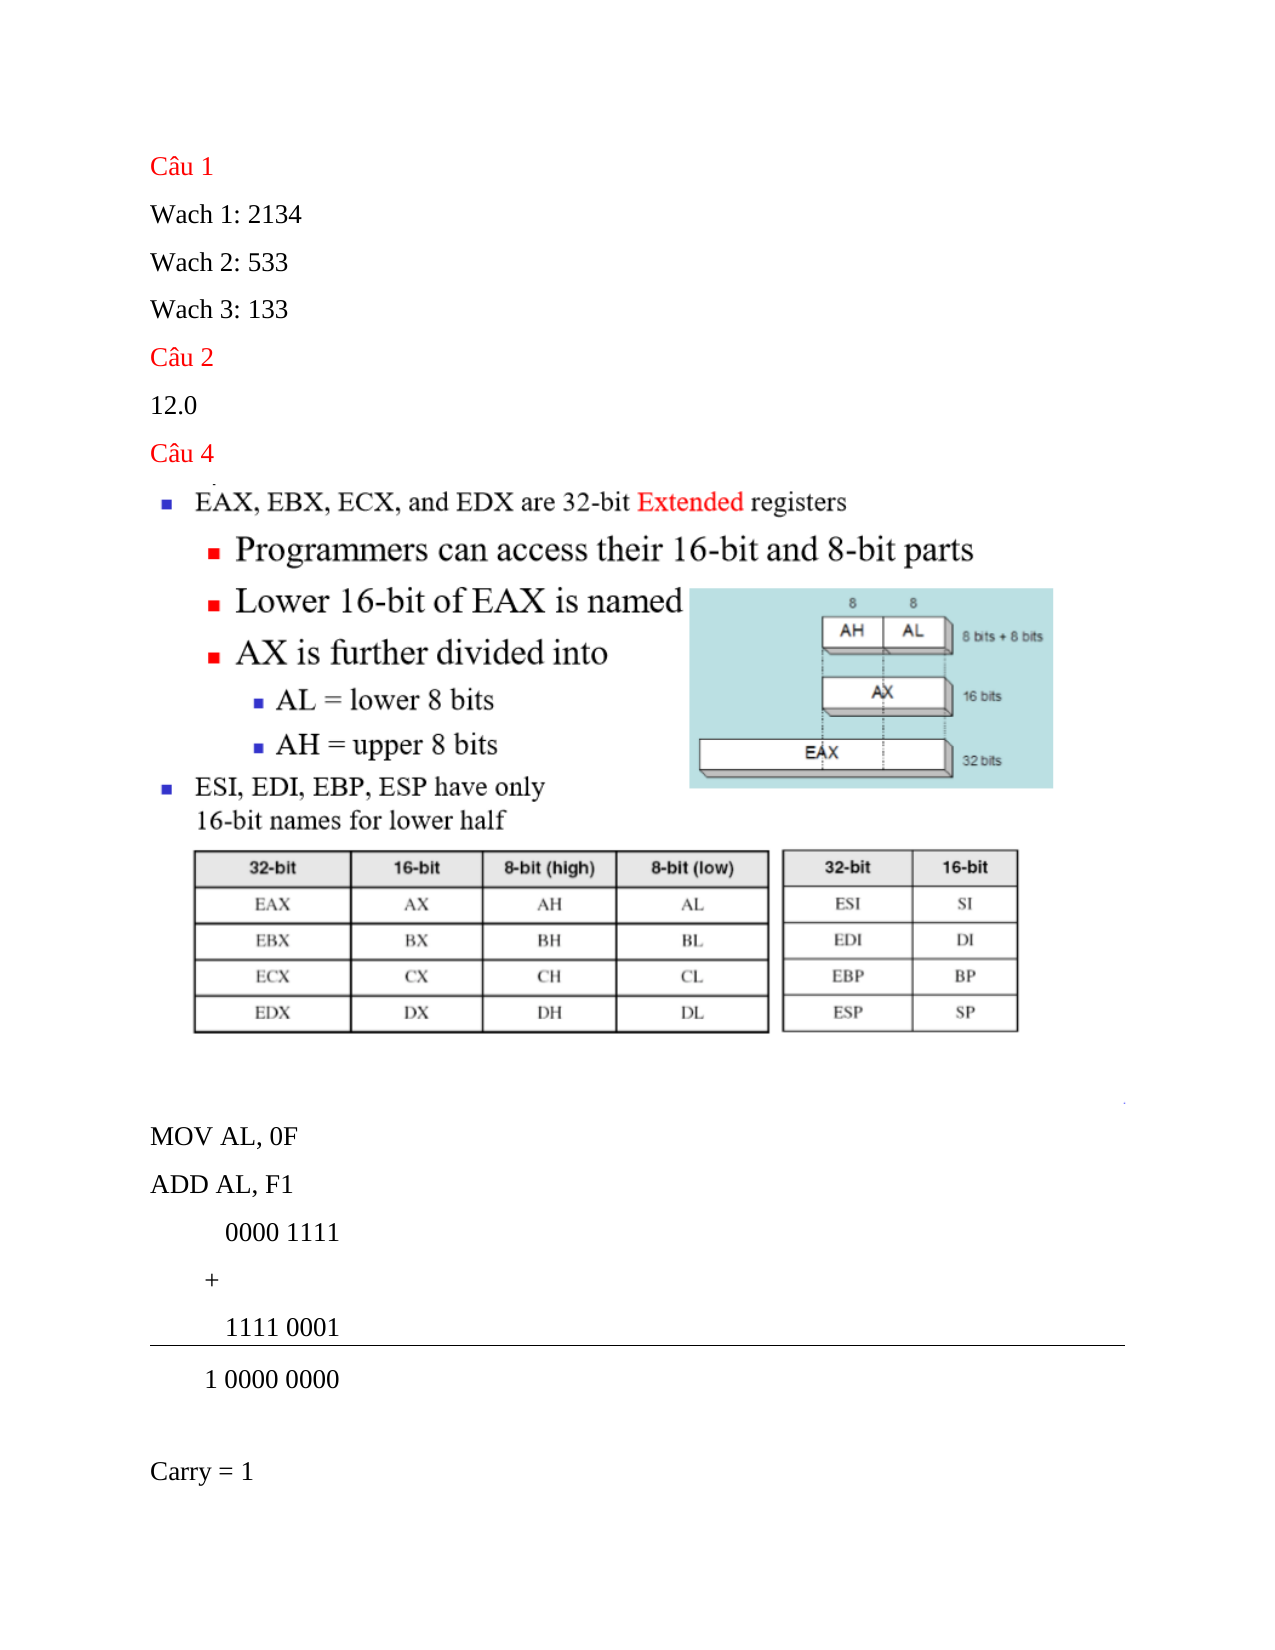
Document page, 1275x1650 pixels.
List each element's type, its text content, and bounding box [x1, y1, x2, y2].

text Câu 1 [150, 150, 1125, 181]
text Wach 3: 133 [150, 293, 1125, 324]
text Câu 2 [150, 341, 1125, 372]
text 1 0000 0000 [150, 1363, 1125, 1394]
text Wach 2: 533 [150, 246, 1125, 277]
text Wach 1: 2134 [150, 198, 1125, 229]
text + [150, 1264, 1125, 1295]
text 0000 1111 [150, 1216, 1125, 1247]
text 1111 0001 [150, 1312, 1125, 1345]
text Câu 4 [150, 437, 1125, 468]
text ADD AL, F1 [150, 1168, 1125, 1199]
text Carry = 1 [150, 1456, 1125, 1487]
picture [150, 484, 1125, 1104]
text 12.0 [150, 389, 1125, 420]
text MOV AL, 0F [150, 1120, 1125, 1151]
